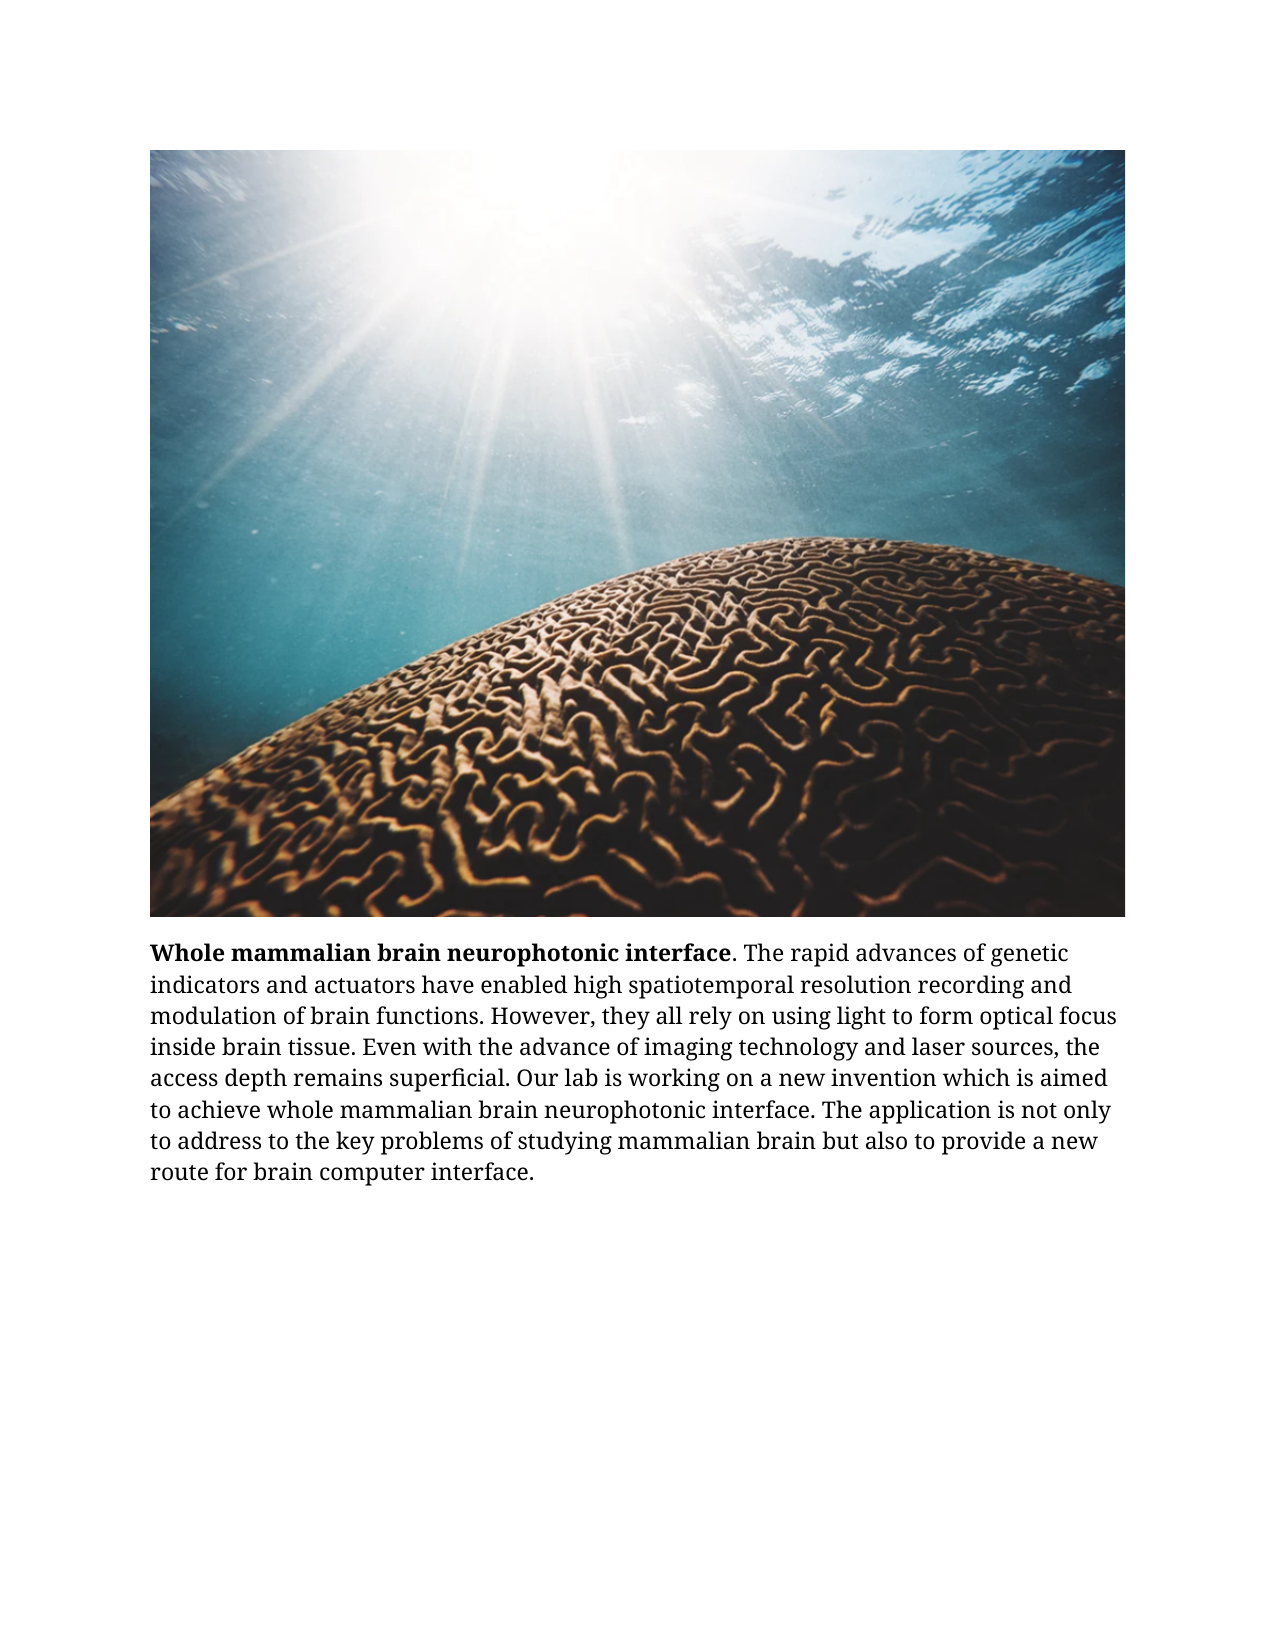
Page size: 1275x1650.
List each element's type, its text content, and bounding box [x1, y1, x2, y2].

picture [150, 150, 1125, 917]
text Whole mammalian brain neurophotonic interface. The rapid advances of genetic indicators and actuators have enabled high spatiotemporal resolution recording and modulation of brain functions. However, they all rely on using light to form optical focus inside brain tissue. Even with the advance of imaging technology and laser sources, the access depth remains superficial. Our lab is working on a new invention which is aimed to achieve whole mammalian brain neurophotonic interface. The application is not only to address to the key problems of studying mammalian brain but also to provide a new route for brain computer interface. [150, 937, 1125, 1187]
